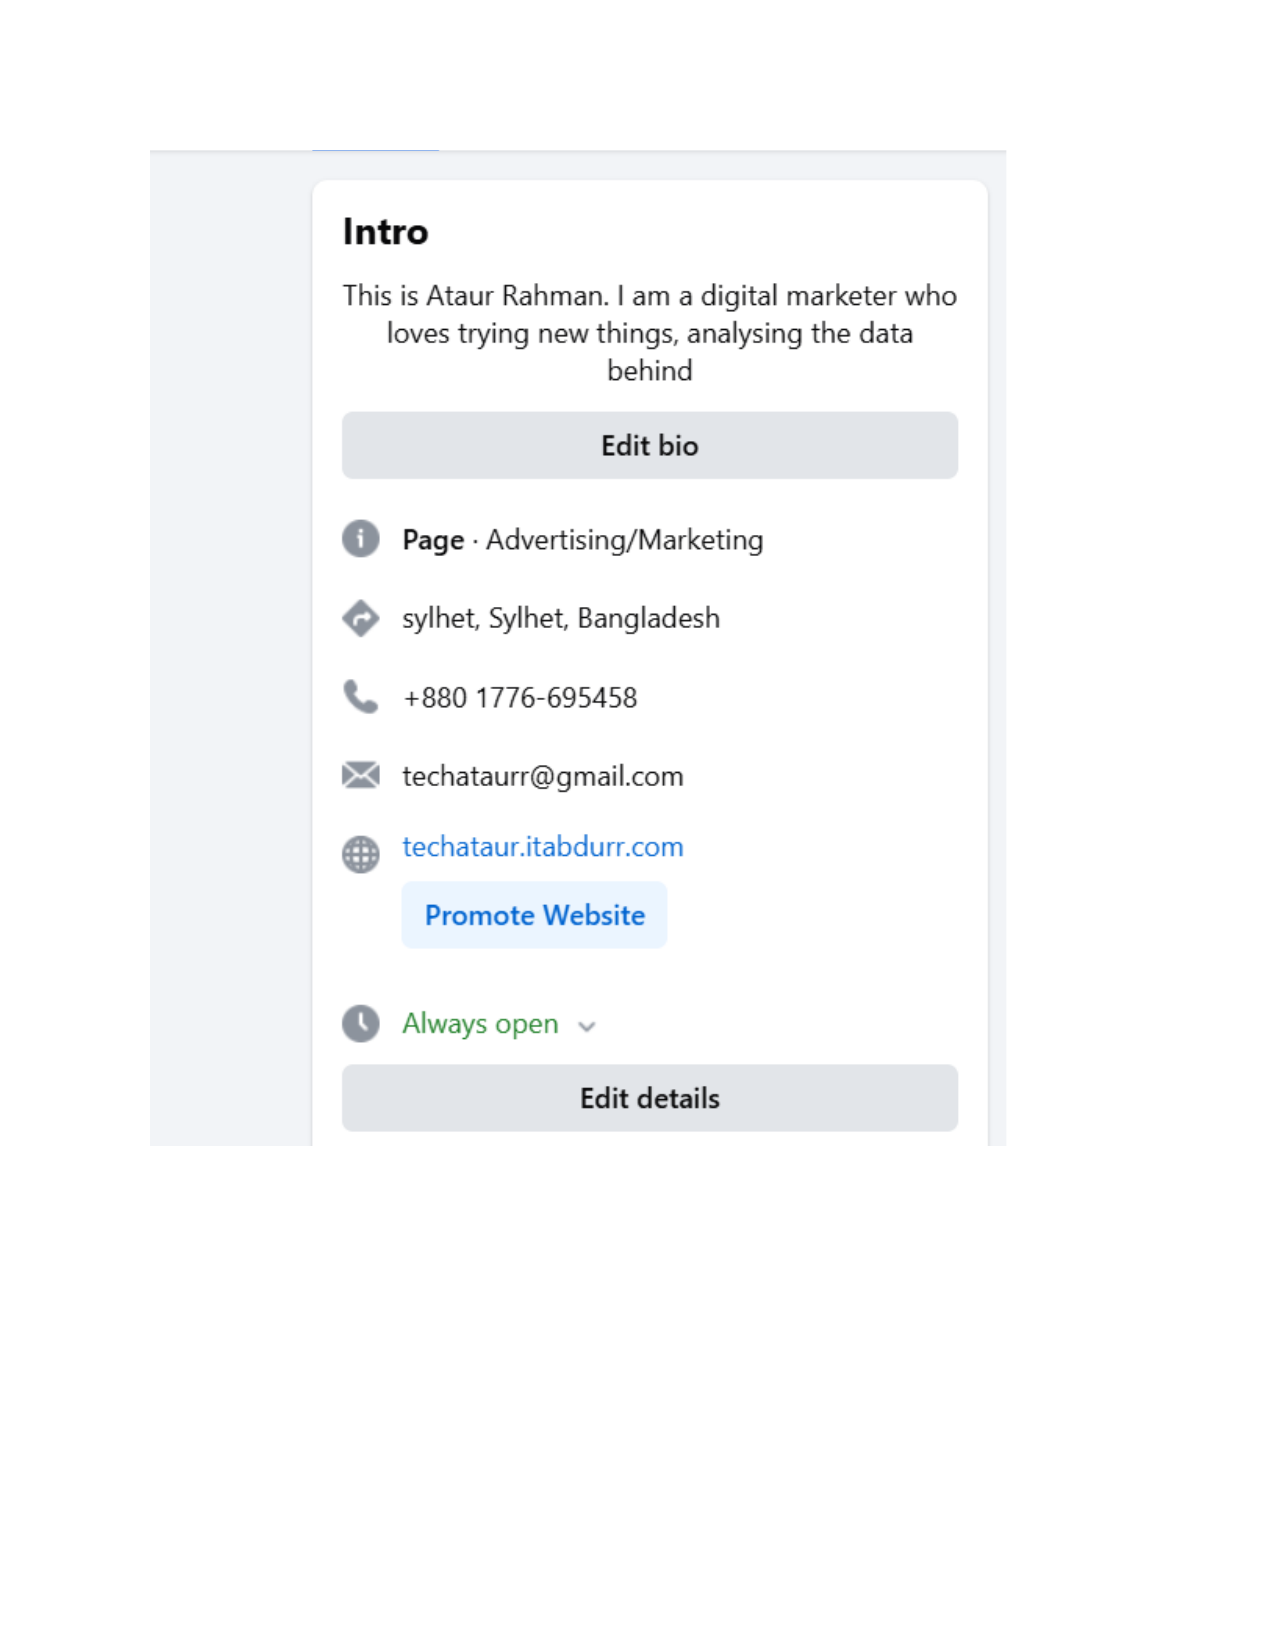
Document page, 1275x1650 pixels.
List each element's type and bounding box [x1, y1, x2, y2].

picture [150, 150, 1007, 1146]
